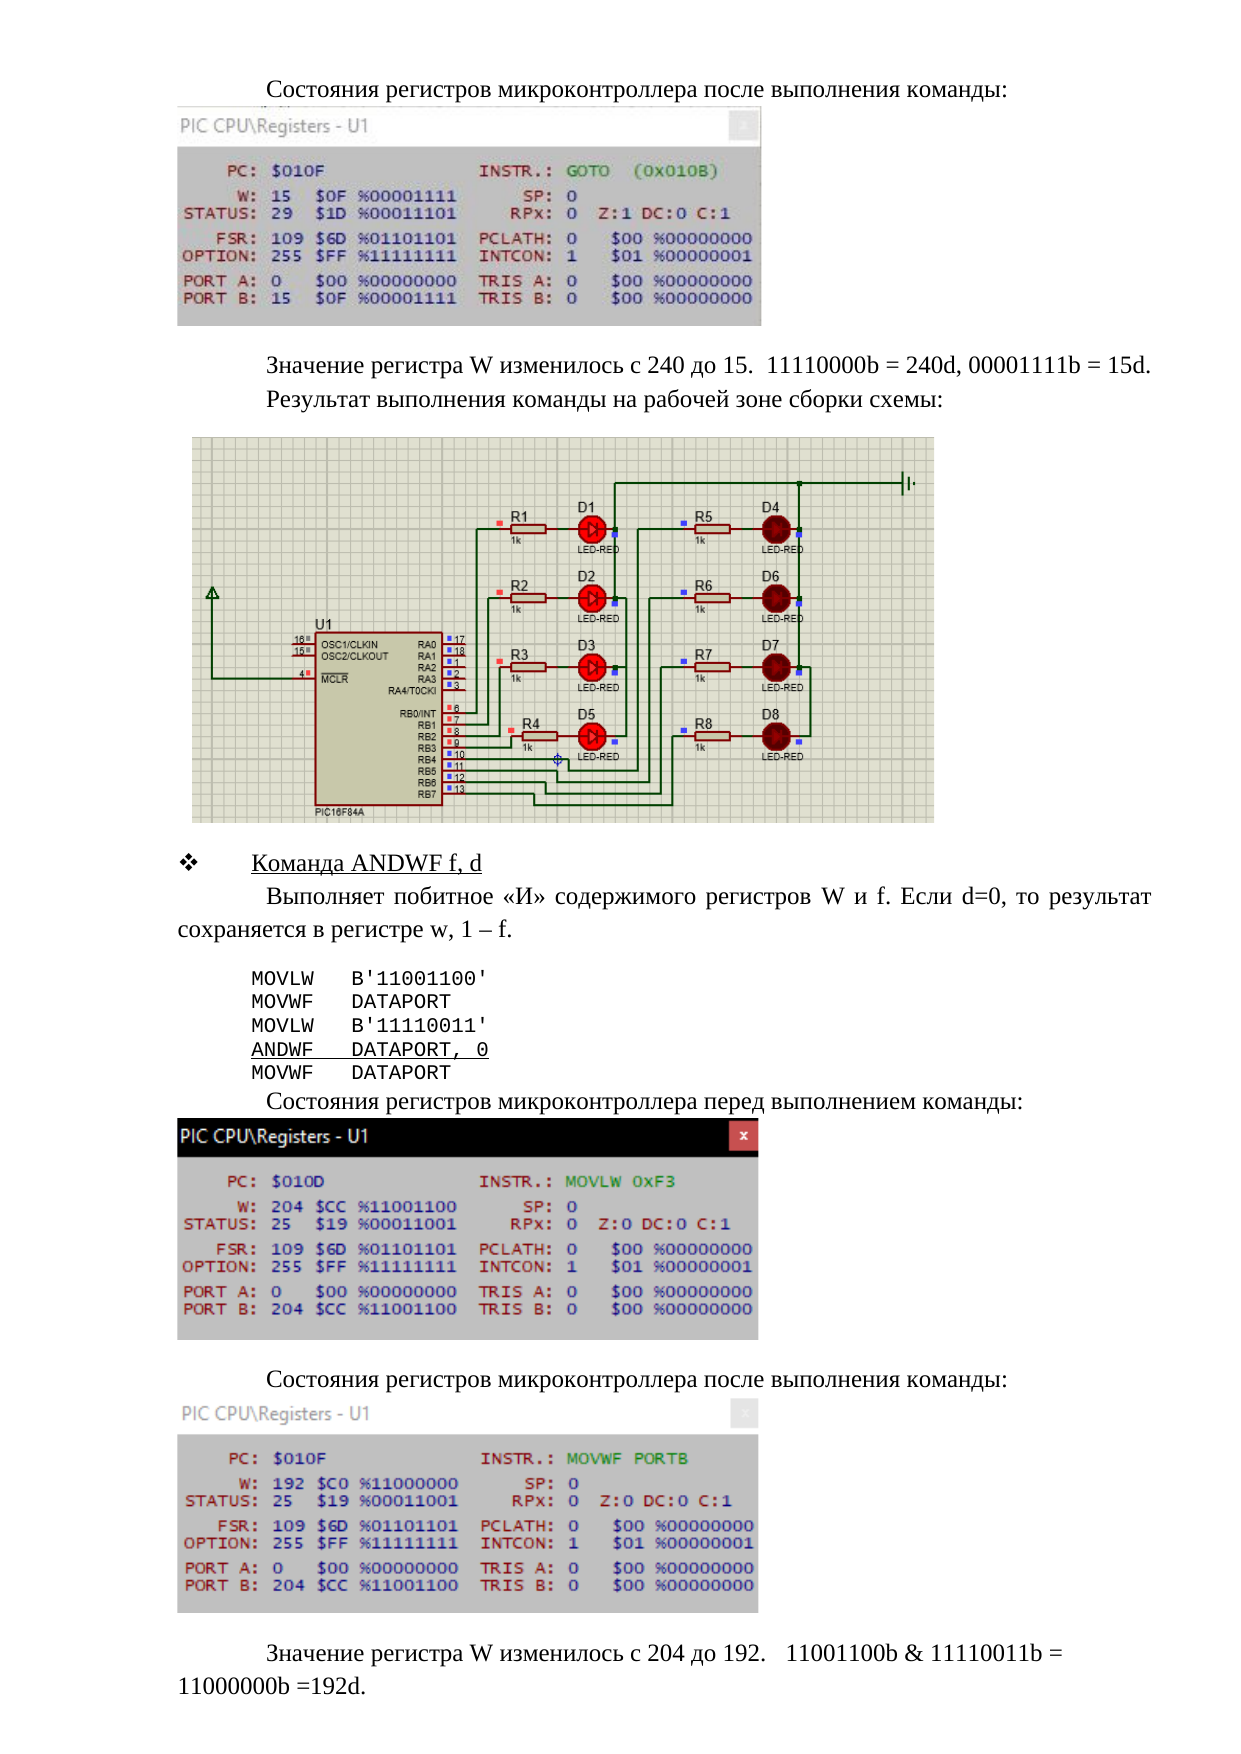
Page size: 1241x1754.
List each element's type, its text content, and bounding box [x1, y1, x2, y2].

picture [192, 437, 935, 823]
picture [177, 1118, 759, 1340]
text Состояния регистров микроконтроллера после выполнения команды: [177, 74, 1152, 103]
text Состояния регистров микроконтроллера после выполнения команды: [177, 1364, 1152, 1393]
text MOVWF DATAPORT [177, 1062, 1152, 1086]
text Результат выполнения команды на рабочей зоне сборки схемы: [177, 384, 1152, 412]
text Значение регистра W изменилось с 240 до 15. 11110000b = 240d, 00001111b = 15d. [177, 351, 1152, 379]
list Команда ANDWF f, d [177, 848, 1152, 876]
picture [177, 1397, 759, 1613]
text Значение регистра W изменилось с 204 до 192. 11001100b & 11110011b = 11000000b =192d. [177, 1638, 1152, 1699]
text ANDWF DATAPORT, 0 [177, 1038, 1152, 1062]
text MOVWF DATAPORT [177, 991, 1152, 1015]
picture [177, 106, 762, 326]
text MOVLW B'11110011' [177, 1015, 1152, 1038]
text MOVLW B'11001100' [177, 968, 1152, 991]
list Выполняет побитное «И» содержимого регистров W и f. Если d=0, то результат сохраняется в регистре w, 1 – f. [177, 881, 1152, 942]
text Состояния регистров микроконтроллера перед выполнением команды: [177, 1086, 1152, 1114]
